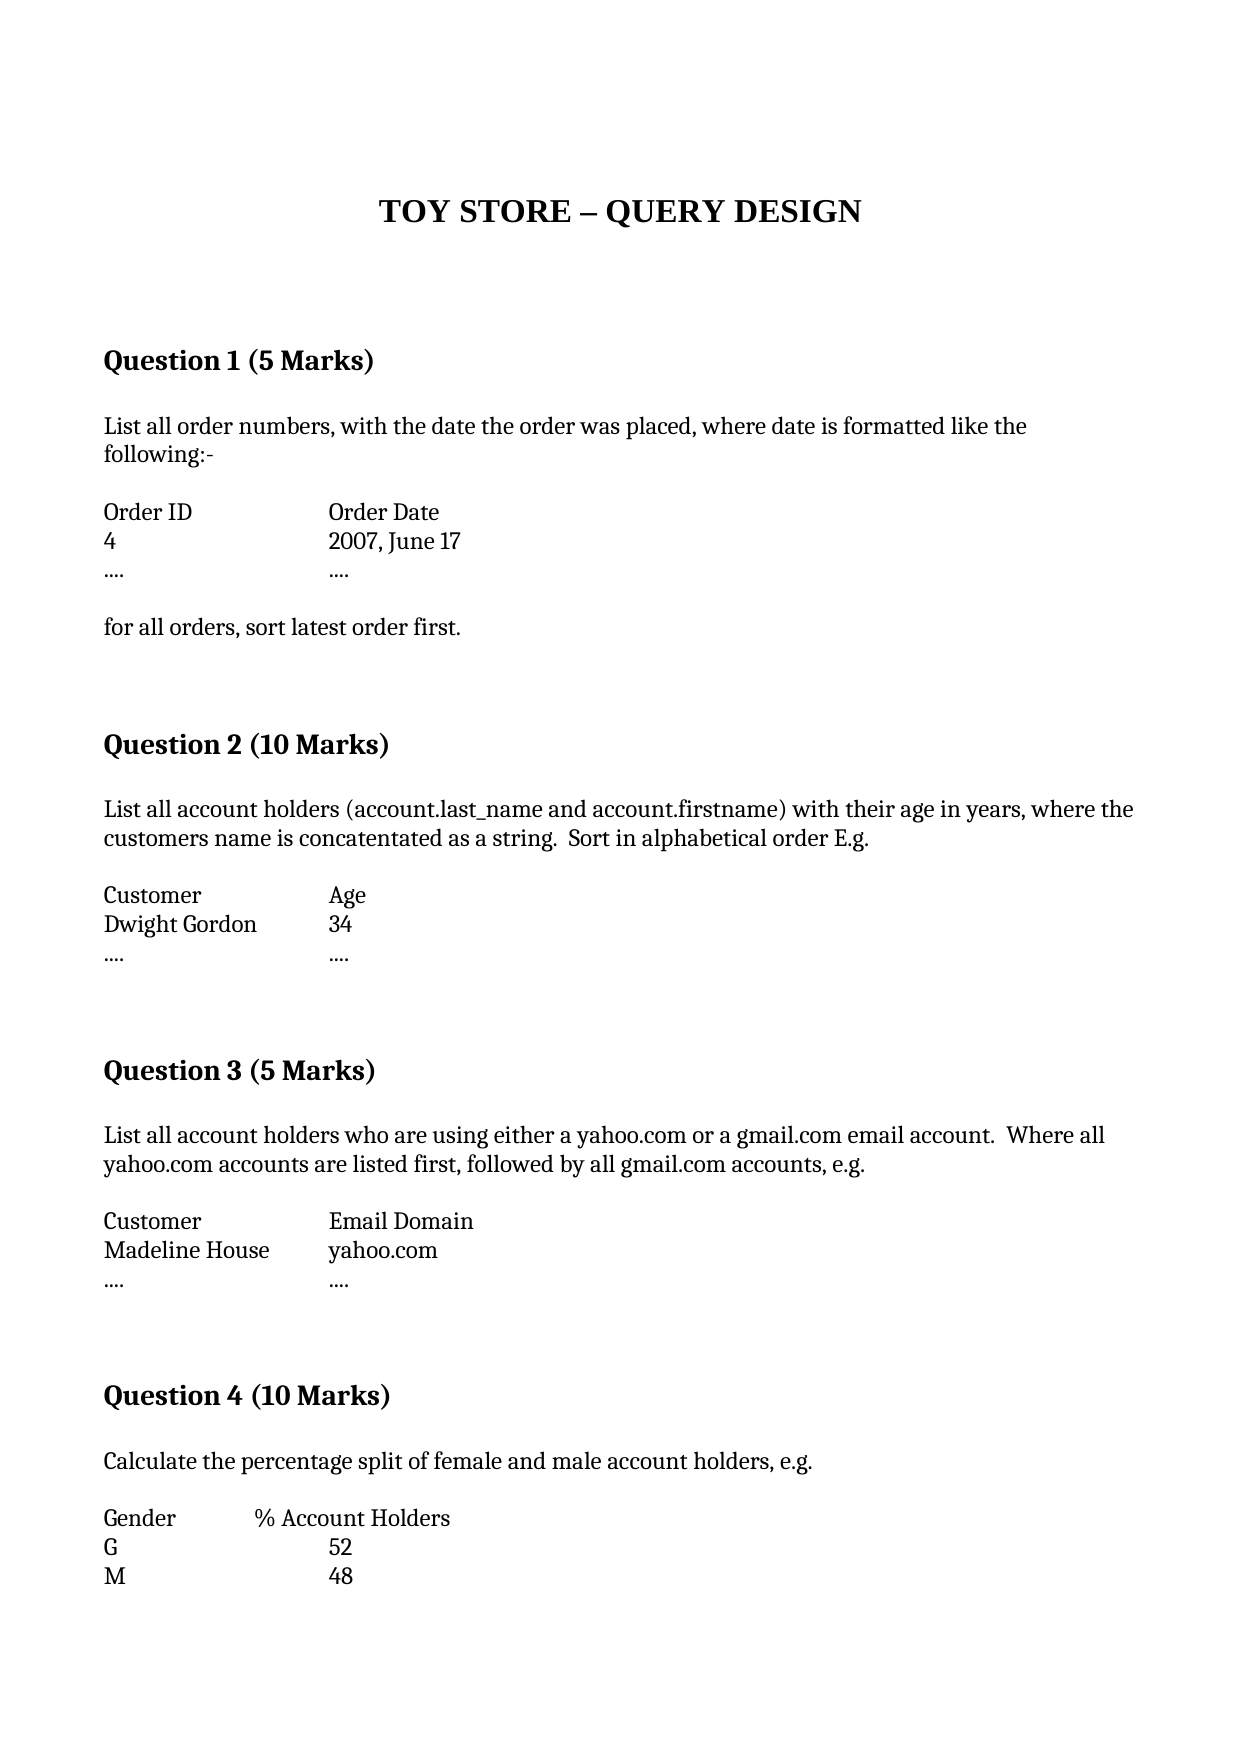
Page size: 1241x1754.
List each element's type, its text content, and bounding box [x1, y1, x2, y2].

text Gender % Account Holders [103, 1504, 1137, 1533]
text List all account holders (account.last_name and account.firstname) with their age in years, where the customers name is concatentated as a string. Sort in alphabetical order E.g. [103, 795, 1137, 852]
text Question 1 (5 Marks) [103, 344, 1137, 378]
text G 52 [103, 1533, 1137, 1562]
text Calculate the percentage split of female and male account holders, e.g. [103, 1447, 1137, 1475]
text List all account holders who are using either a yahoo.com or a gmail.com email account. Where all yahoo.com accounts are listed first, followed by all gmail.com accounts, e.g. [103, 1121, 1137, 1178]
text Order ID Order Date [103, 498, 1137, 527]
text M 48 [103, 1562, 1137, 1590]
text .... .... [103, 555, 1137, 584]
text for all orders, sort latest order first. [103, 613, 1137, 642]
text 4 2007, June 17 [103, 527, 1137, 555]
text List all order numbers, with the date the order was placed, where date is formatted like the following:- [103, 412, 1137, 469]
text Question 3 (5 Marks) [103, 1054, 1137, 1087]
text Dwight Gordon 34 [103, 910, 1137, 939]
text Madeline House yahoo.com [103, 1236, 1137, 1264]
text .... .... [103, 939, 1137, 967]
table_header TOY STORE – QUERY DESIGN [104, 163, 1137, 258]
text Question 2 (10 Marks) [103, 728, 1137, 761]
text Customer Email Domain [103, 1207, 1137, 1236]
text Customer Age [103, 881, 1137, 910]
text .... .... [103, 1264, 1137, 1293]
text Question 4 (10 Marks) [103, 1379, 1137, 1413]
